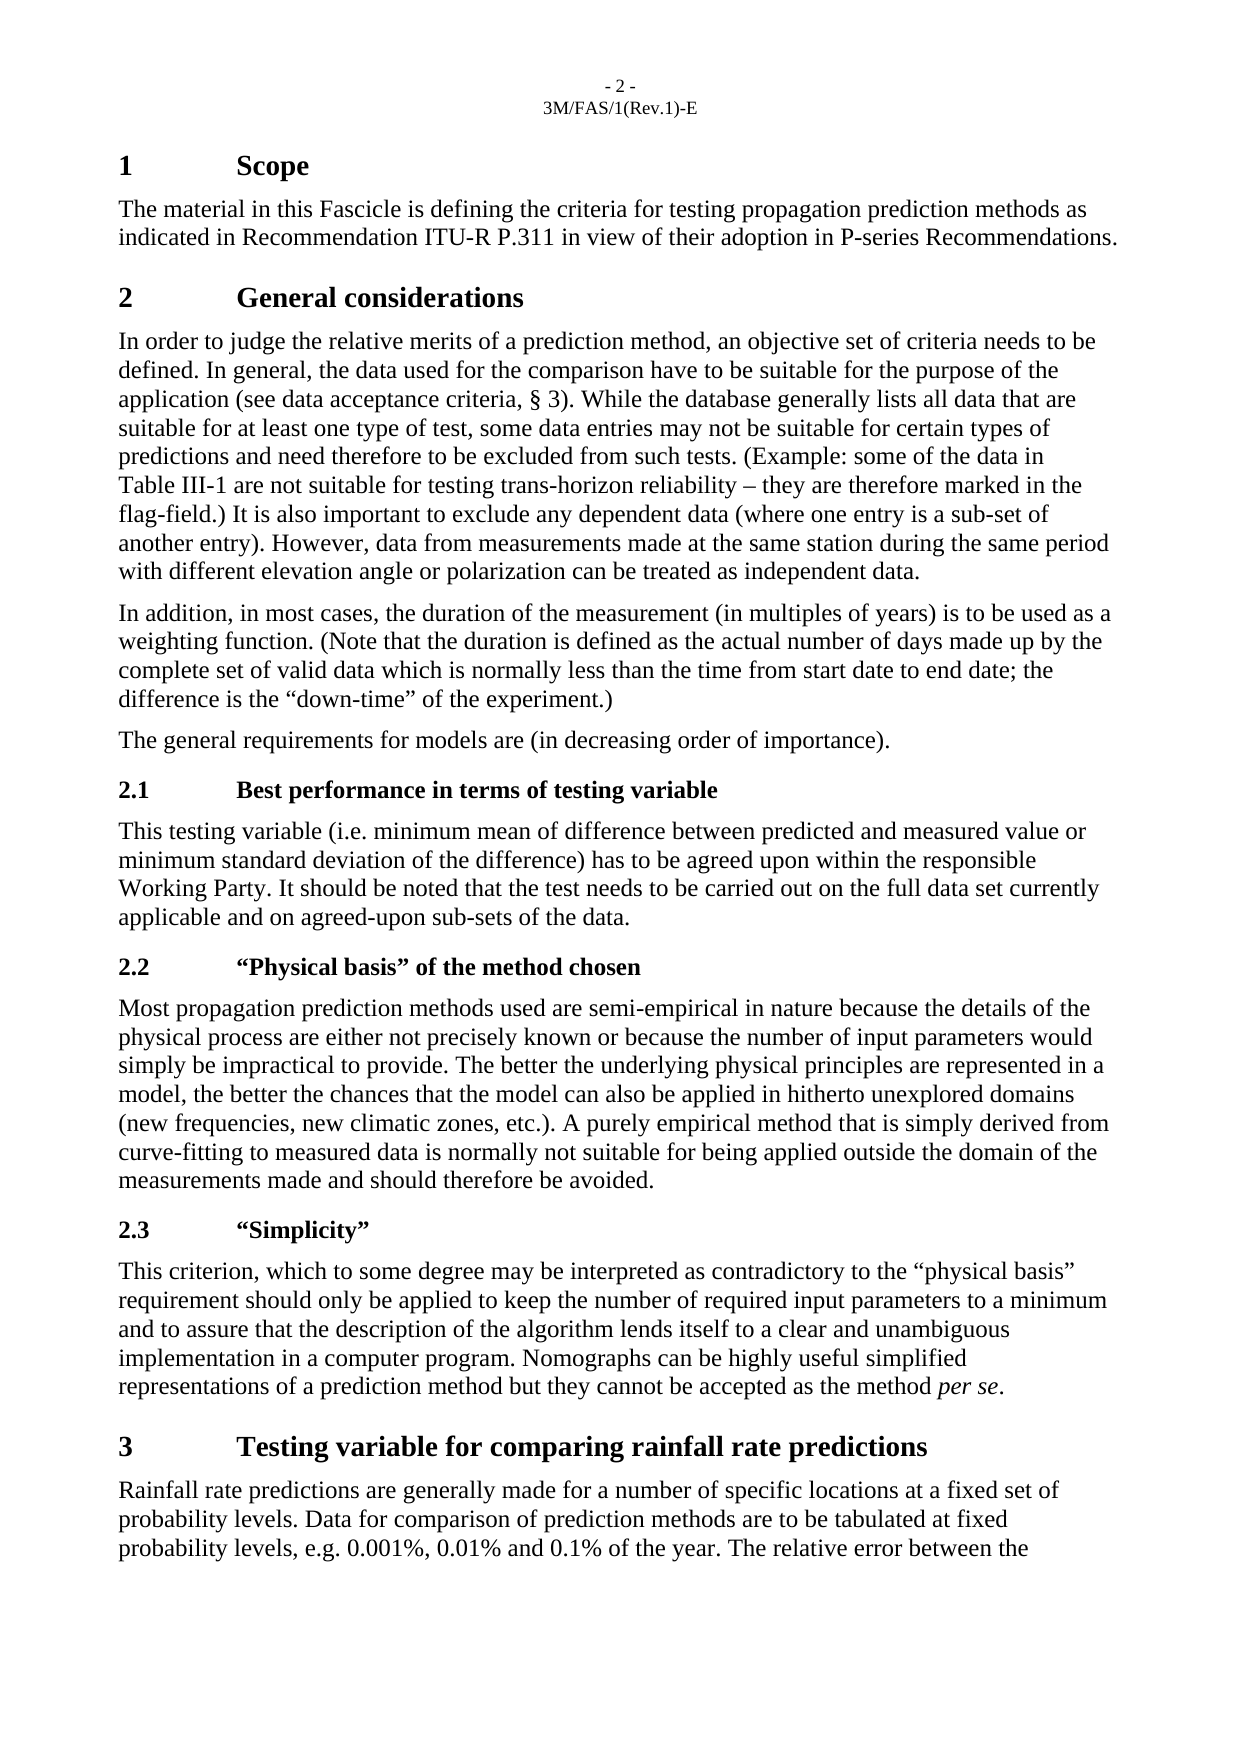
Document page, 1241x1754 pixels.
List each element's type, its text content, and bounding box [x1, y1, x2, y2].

text Most propagation prediction methods used are semi-empirical in nature because the details of the physical process are either not precisely known or because the number of input parameters would simply be impractical to provide. The better the underlying physical principles are represented in a model, the better the chances that the model can also be applied in hitherto unexplored domains (new frequencies, new climatic zones, etc.). A purely empirical method that is simply derived from curve-fitting to measured data is normally not suitable for being applied outside the domain of the measurements made and should therefore be avoided. [118, 993, 1122, 1194]
subtitle 3 Testing variable for comparing rainfall rate predictions [118, 1429, 1122, 1463]
text This testing variable (i.e. minimum mean of difference between predicted and measured value or minimum standard deviation of the difference) has to be agreed upon within the responsible Working Party. It should be noted that the test needs to be carried out on the full data set currently applicable and on agreed-upon sub-sets of the data. [118, 816, 1122, 931]
subtitle 2.2 “Physical basis” of the method chosen [118, 952, 1122, 981]
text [118, 1475, 1122, 1562]
text In addition, in most cases, the duration of the measurement (in multiples of years) is to be used as a weighting function. (Note that the duration is defined as the actual number of days made up by the complete set of valid data which is normally less than the time from start date to end date; the difference is the “down-time” of the experiment.) [118, 598, 1122, 713]
text In order to judge the relative merits of a prediction method, an objective set of criteria needs to be defined. In general, the data used for the comparison have to be suitable for the purpose of the application (see data acceptance criteria, § 3). While the database generally lists all data that are suitable for at least one type of test, some data entries may not be suitable for certain types of predictions and need therefore to be excluded from such tests. (Example: some of the data in Table III-1 are not suitable for testing trans-horizon reliability – they are therefore marked in the flag-field.) It is also important to exclude any dependent data (where one entry is a sub-set of another entry). However, data from measurements made at the same station during the same period with different elevation angle or polarization can be treated as independent data. [118, 326, 1122, 585]
text The material in this Fascicle is defining the criteria for testing propagation prediction methods as indicated in Recommendation ITU-R P.311 in view of their adoption in P-series Recommendations. [118, 194, 1122, 251]
text This criterion, which to some degree may be interpreted as contradictory to the “physical basis” requirement should only be applied to keep the number of required input parameters to a minimum and to assure that the description of the algorithm lends itself to a clear and unambiguous implementation in a computer program. Nomographs can be highly useful simplified representations of a prediction method but they cannot be accepted as the method per se. [118, 1256, 1122, 1400]
subtitle 2.3 “Simplicity” [118, 1215, 1122, 1244]
text The general requirements for models are (in decreasing order of importance). [118, 725, 1122, 754]
subtitle 2.1 Best performance in terms of testing variable [118, 775, 1122, 803]
subtitle 1 Scope [118, 148, 1122, 181]
subtitle 2 General considerations [118, 280, 1122, 314]
